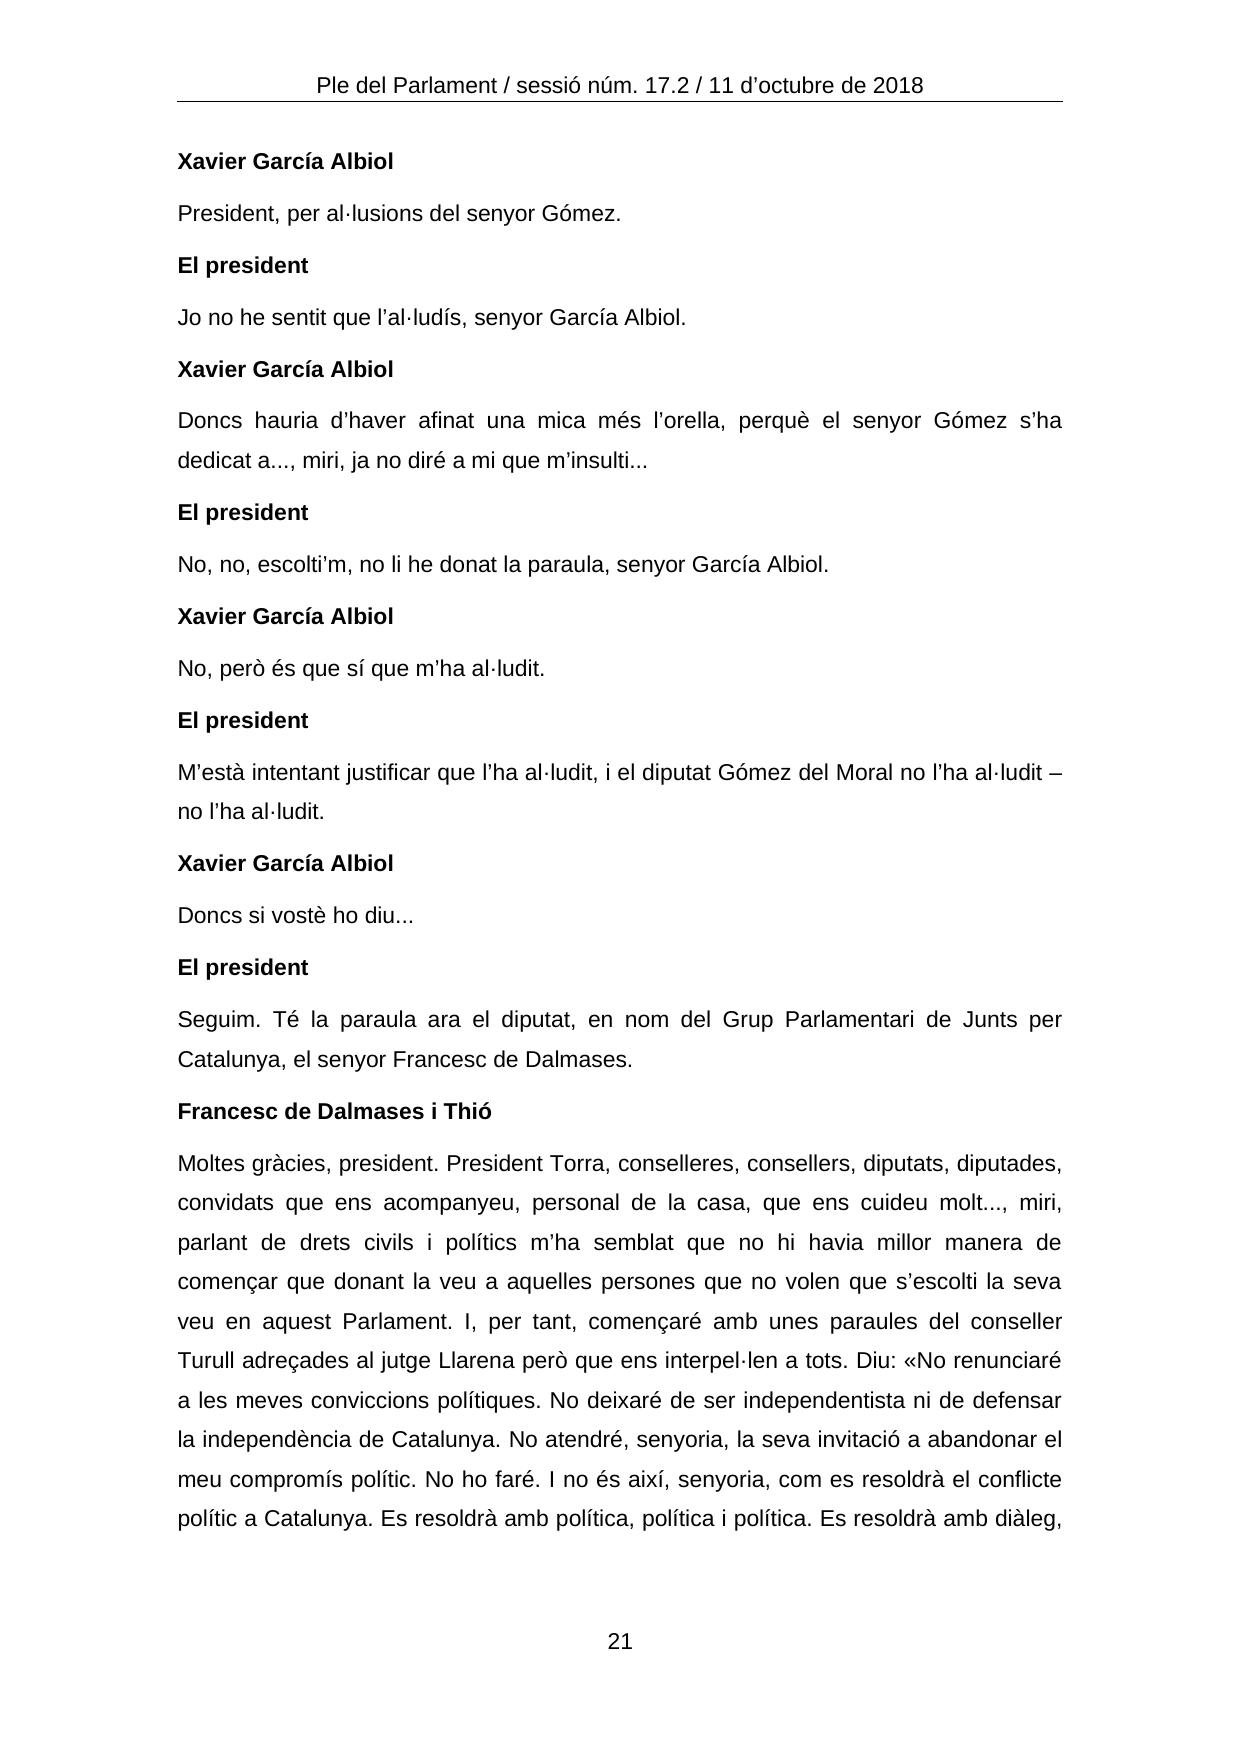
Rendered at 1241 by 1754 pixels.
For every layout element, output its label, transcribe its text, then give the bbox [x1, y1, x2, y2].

text Francesc de Dalmases i Thió [177, 1098, 1063, 1124]
text Seguim. Té la paraula ara el diputat, en nom del Grup Parlamentari de Junts per Catalunya, el senyor Francesc de Dalmases. [177, 1006, 1063, 1072]
text Xavier García Albiol [177, 356, 1063, 382]
text M’està intentant justificar que l’ha al·ludit, i el diputat Gómez del Moral no l’ha al·ludit –no l’ha al·ludit. [177, 759, 1063, 825]
text El president [177, 954, 1063, 981]
text President, per al·lusions del senyor Gómez. [177, 199, 1063, 226]
text El president [177, 707, 1063, 733]
text Xavier García Albiol [177, 603, 1063, 629]
text Doncs si vostè ho diu... [177, 902, 1063, 929]
text Xavier García Albiol [177, 148, 1063, 174]
text El president [177, 252, 1063, 278]
text Xavier García Albiol [177, 850, 1063, 877]
text El president [177, 499, 1063, 525]
text No, però és que sí que m’ha al·ludit. [177, 655, 1063, 681]
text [177, 1150, 1063, 1531]
text Jo no he sentit que l’al·ludís, senyor García Albiol. [177, 303, 1063, 330]
text Doncs hauria d’haver afinat una mica més l’orella, perquè el senyor Gómez s’ha dedicat a..., miri, ja no diré a mi que m’insulti... [177, 407, 1063, 473]
text No, no, escolti’m, no li he donat la paraula, senyor García Albiol. [177, 551, 1063, 577]
